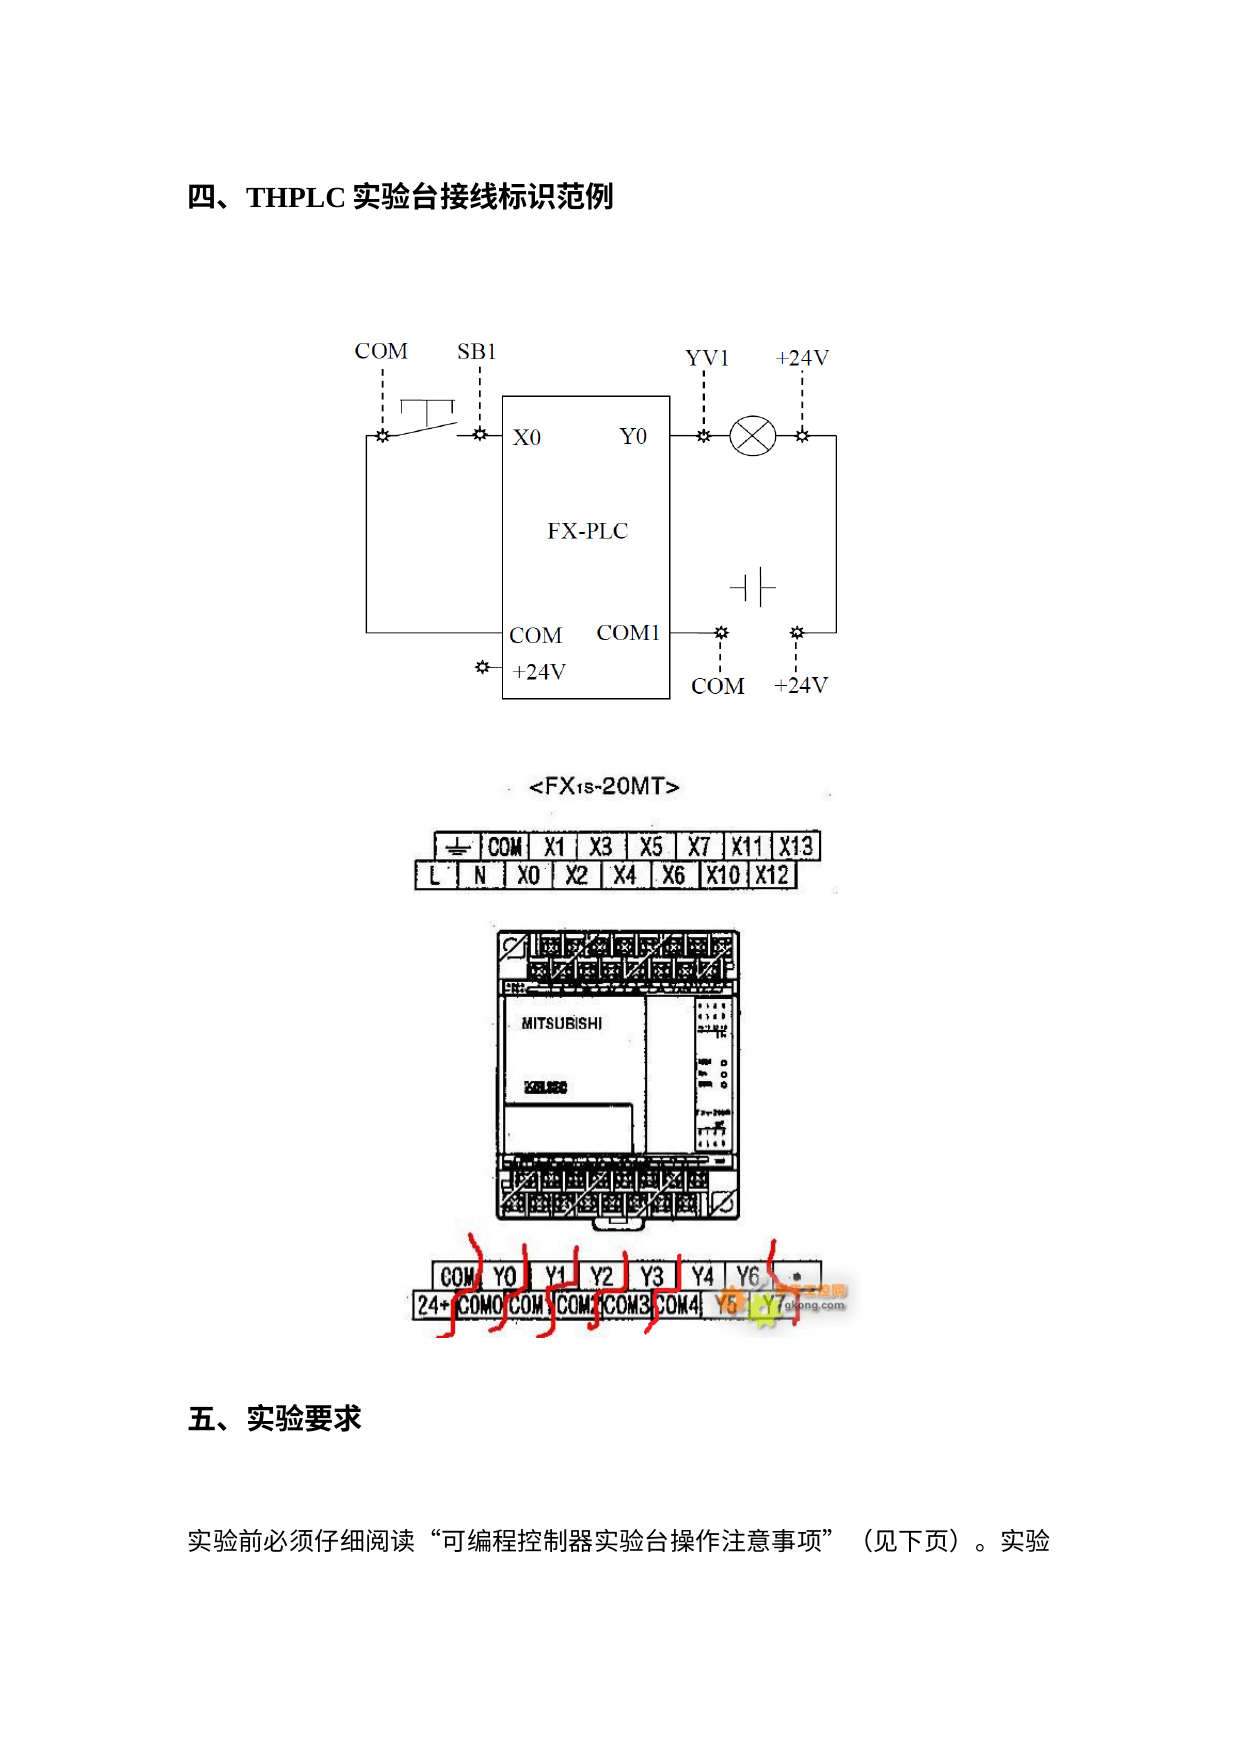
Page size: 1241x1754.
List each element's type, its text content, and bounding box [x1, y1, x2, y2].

subtitle 四、THPLC实验台接线标识范例 [187, 162, 1053, 227]
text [187, 1507, 1053, 1572]
subtitle 五、实验要求 [187, 1384, 1053, 1449]
picture [358, 772, 882, 1338]
